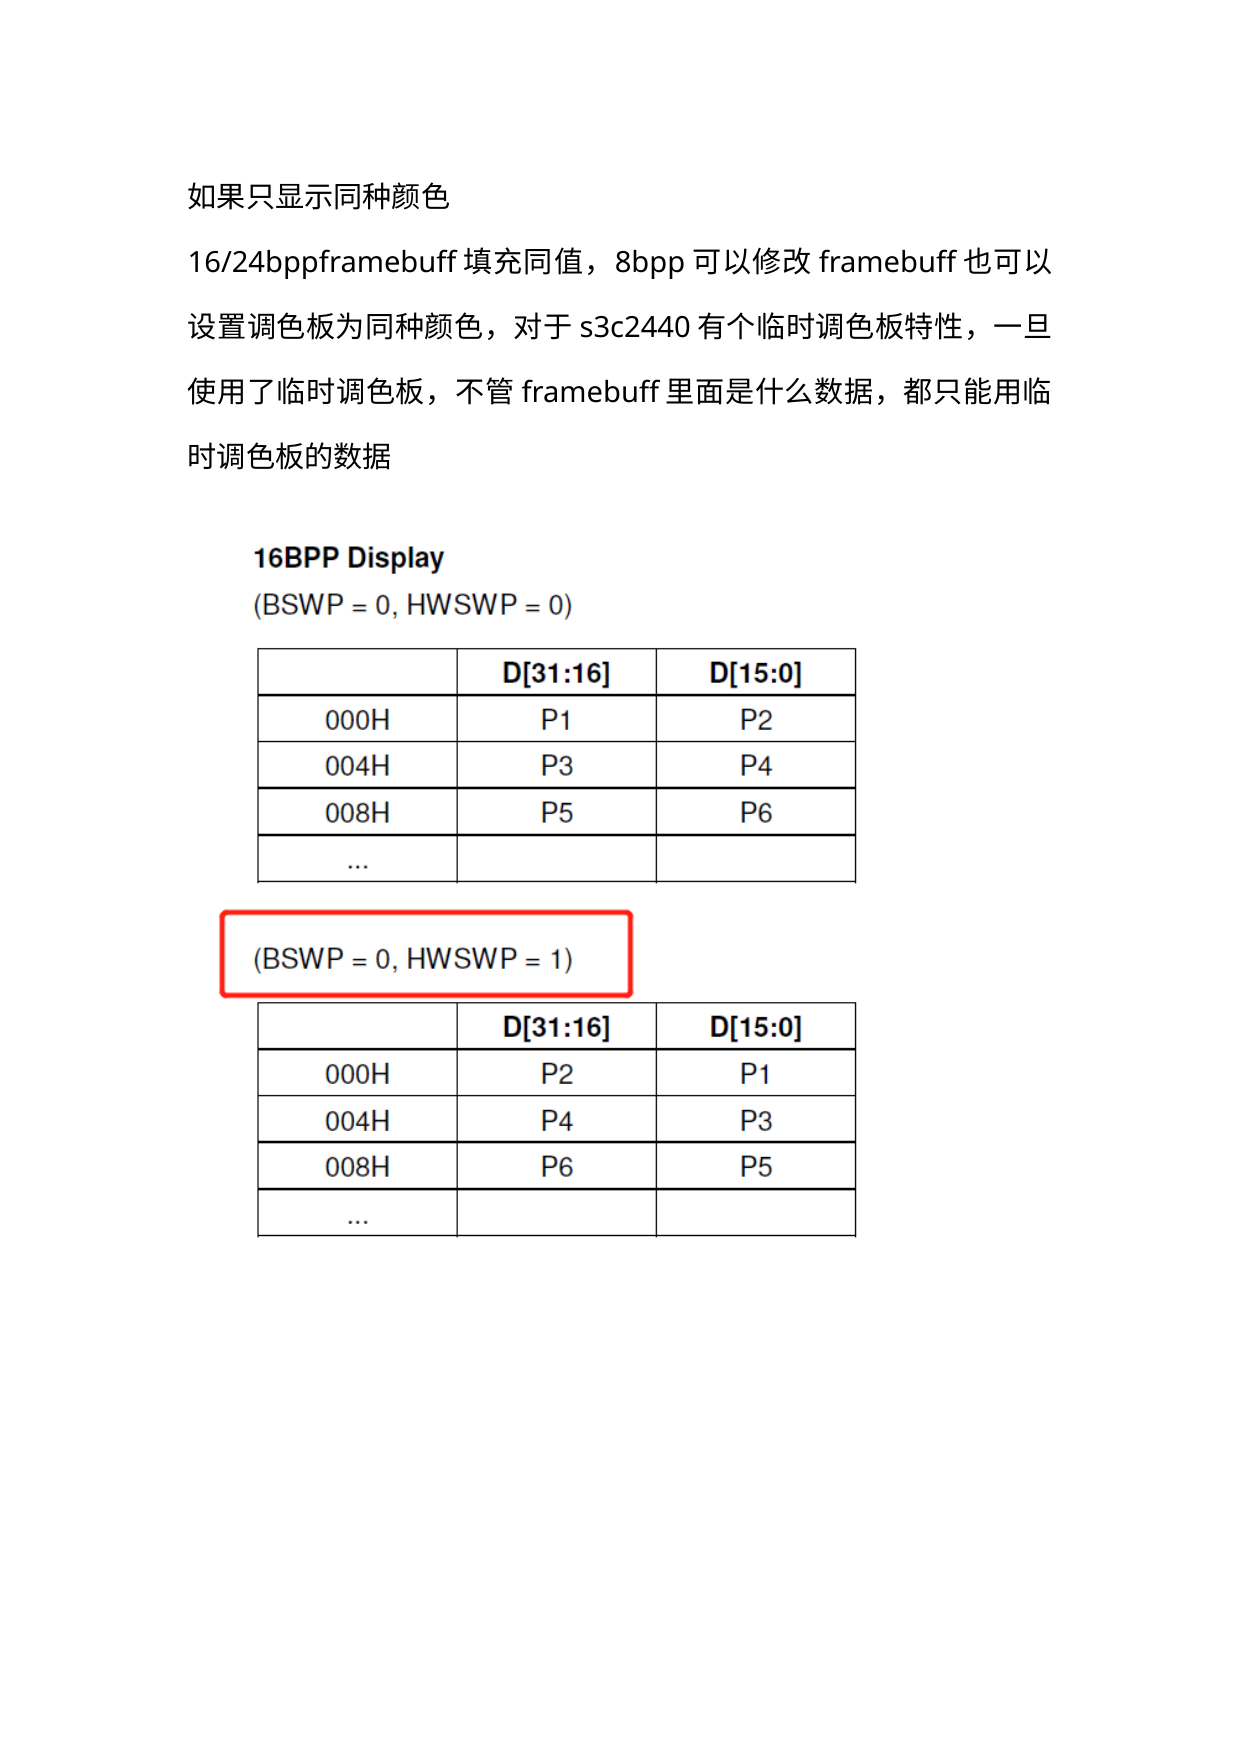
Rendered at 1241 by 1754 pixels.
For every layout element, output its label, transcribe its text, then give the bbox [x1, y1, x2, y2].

picture [187, 487, 1053, 1287]
text 如果只显示同种颜色 [187, 162, 1053, 227]
text 16/24bppframebuff填充同值，8bpp可以修改framebuff也可以设置调色板为同种颜色，对于s3c2440有个临时调色板特性，一旦使用了临时调色板，不管framebuff里面是什么数据，都只能用临时调色板的数据 [187, 227, 1053, 487]
